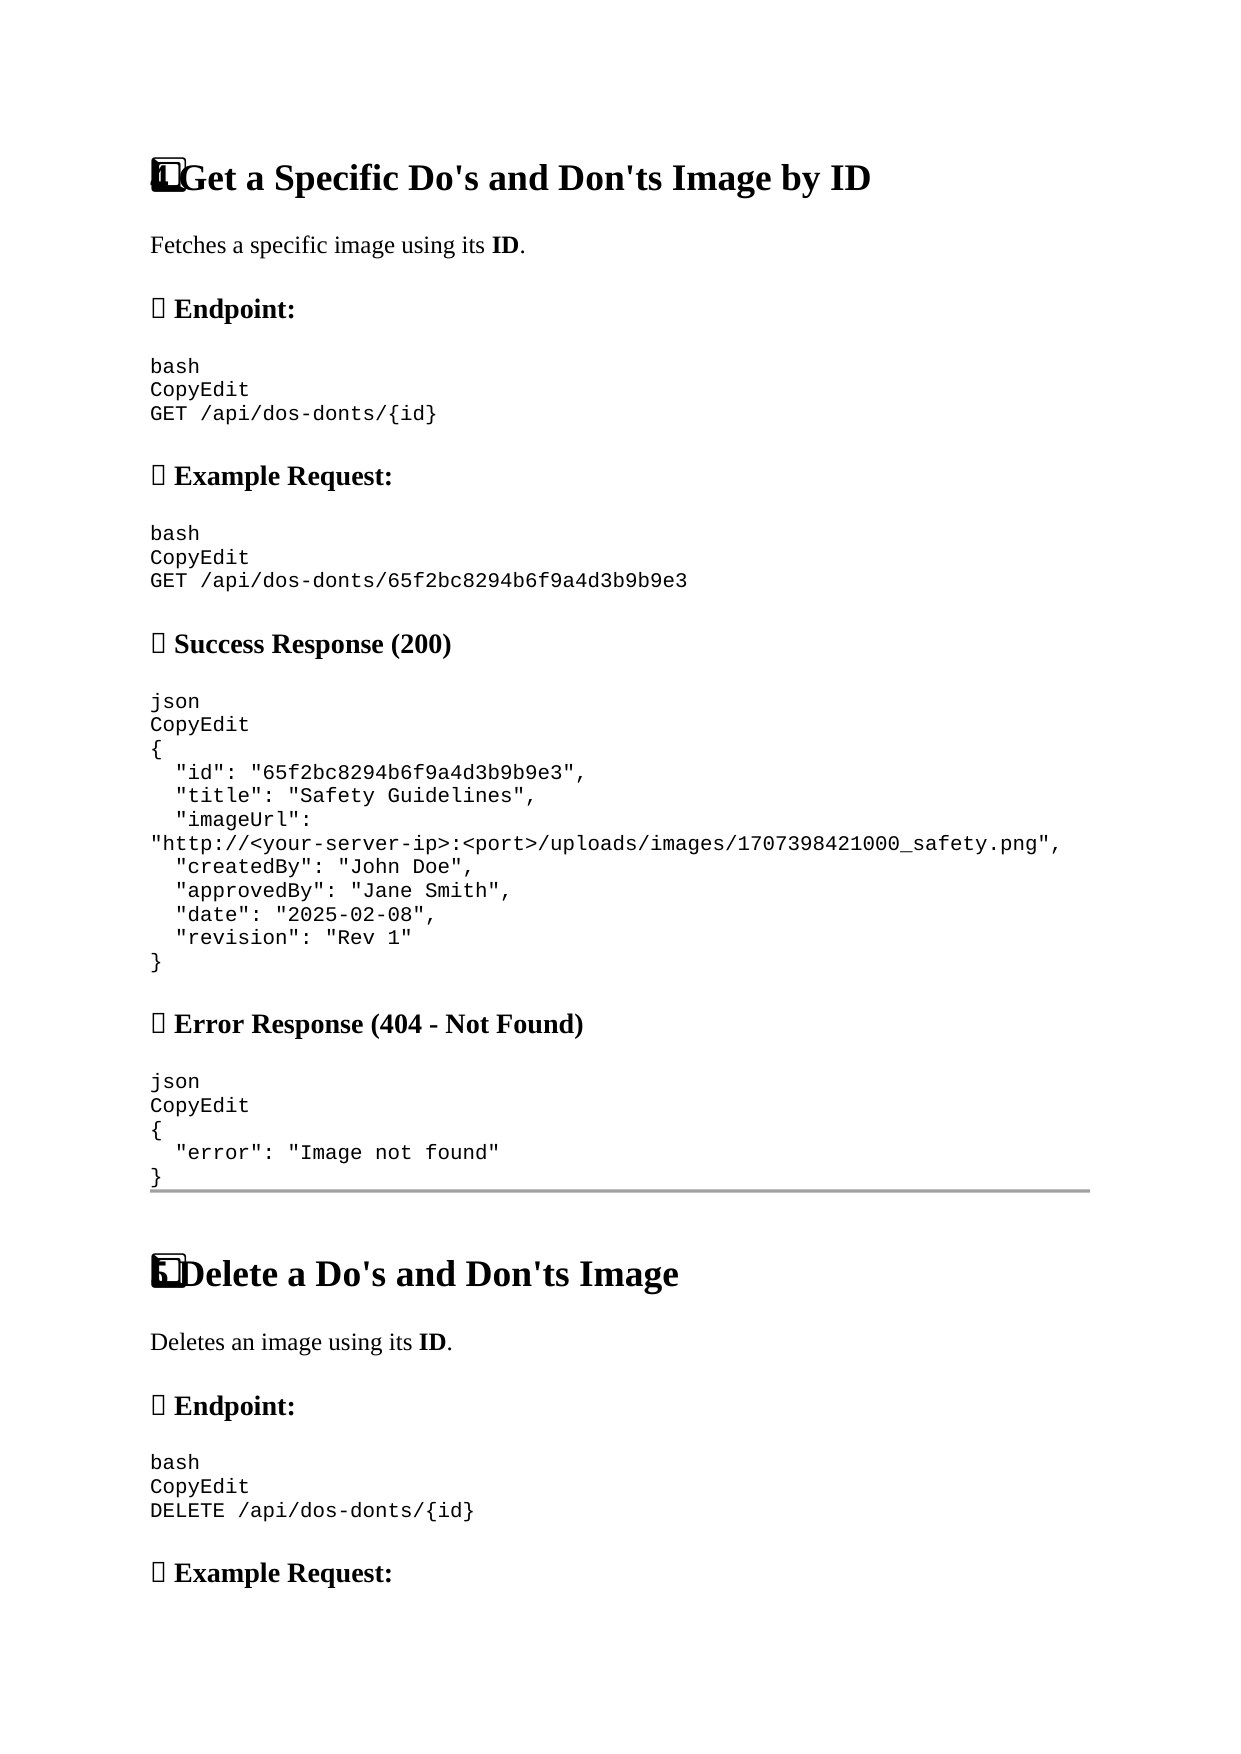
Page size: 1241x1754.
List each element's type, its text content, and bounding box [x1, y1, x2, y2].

text { [150, 1118, 1090, 1142]
text CopyEdit [150, 379, 1090, 403]
text json [150, 1071, 1090, 1095]
text 5️⃣ Delete a Do's and Don'ts Image [150, 1247, 1090, 1298]
text "error": "Image not found" [150, 1142, 1090, 1166]
text GET /api/dos-donts/65f2bc8294b6f9a4d3b9b9e3 [150, 571, 1090, 594]
text "title": "Safety Guidelines", [150, 785, 1090, 809]
text "approvedBy": "Jane Smith", [150, 880, 1090, 904]
text "createdBy": "John Doe", [150, 856, 1090, 880]
text GET /api/dos-donts/{id} [150, 403, 1090, 427]
text CopyEdit [150, 714, 1090, 738]
text CopyEdit [150, 1095, 1090, 1118]
text json [150, 691, 1090, 714]
text 🔹 Example Request: [150, 1552, 1090, 1591]
text "imageUrl": "http://<your-server-ip>:<port>/uploads/images/1707398421000_safety.png", [150, 809, 1090, 856]
text bash [150, 1452, 1090, 1476]
text "id": "65f2bc8294b6f9a4d3b9b9e3", [150, 762, 1090, 785]
text { [150, 738, 1090, 762]
text bash [150, 523, 1090, 547]
text 🔹 Endpoint: [150, 288, 1090, 326]
text DELETE /api/dos-donts/{id} [150, 1499, 1090, 1523]
text Deletes an image using its ID. [150, 1327, 1090, 1356]
text ❌ Error Response (404 - Not Found) [150, 1004, 1090, 1042]
text ✅ Success Response (200) [150, 623, 1090, 662]
text Fetches a specific image using its ID. [150, 230, 1090, 259]
text CopyEdit [150, 547, 1090, 571]
text "revision": "Rev 1" [150, 927, 1090, 951]
text 🔹 Example Request: [150, 456, 1090, 494]
text } [150, 951, 1090, 974]
text 🔹 Endpoint: [150, 1385, 1090, 1423]
text "date": "2025-02-08", [150, 904, 1090, 927]
text } [150, 1166, 1090, 1189]
text bash [150, 356, 1090, 379]
text 4️⃣ Get a Specific Do's and Don'ts Image by ID [150, 150, 1090, 201]
text CopyEdit [150, 1476, 1090, 1499]
